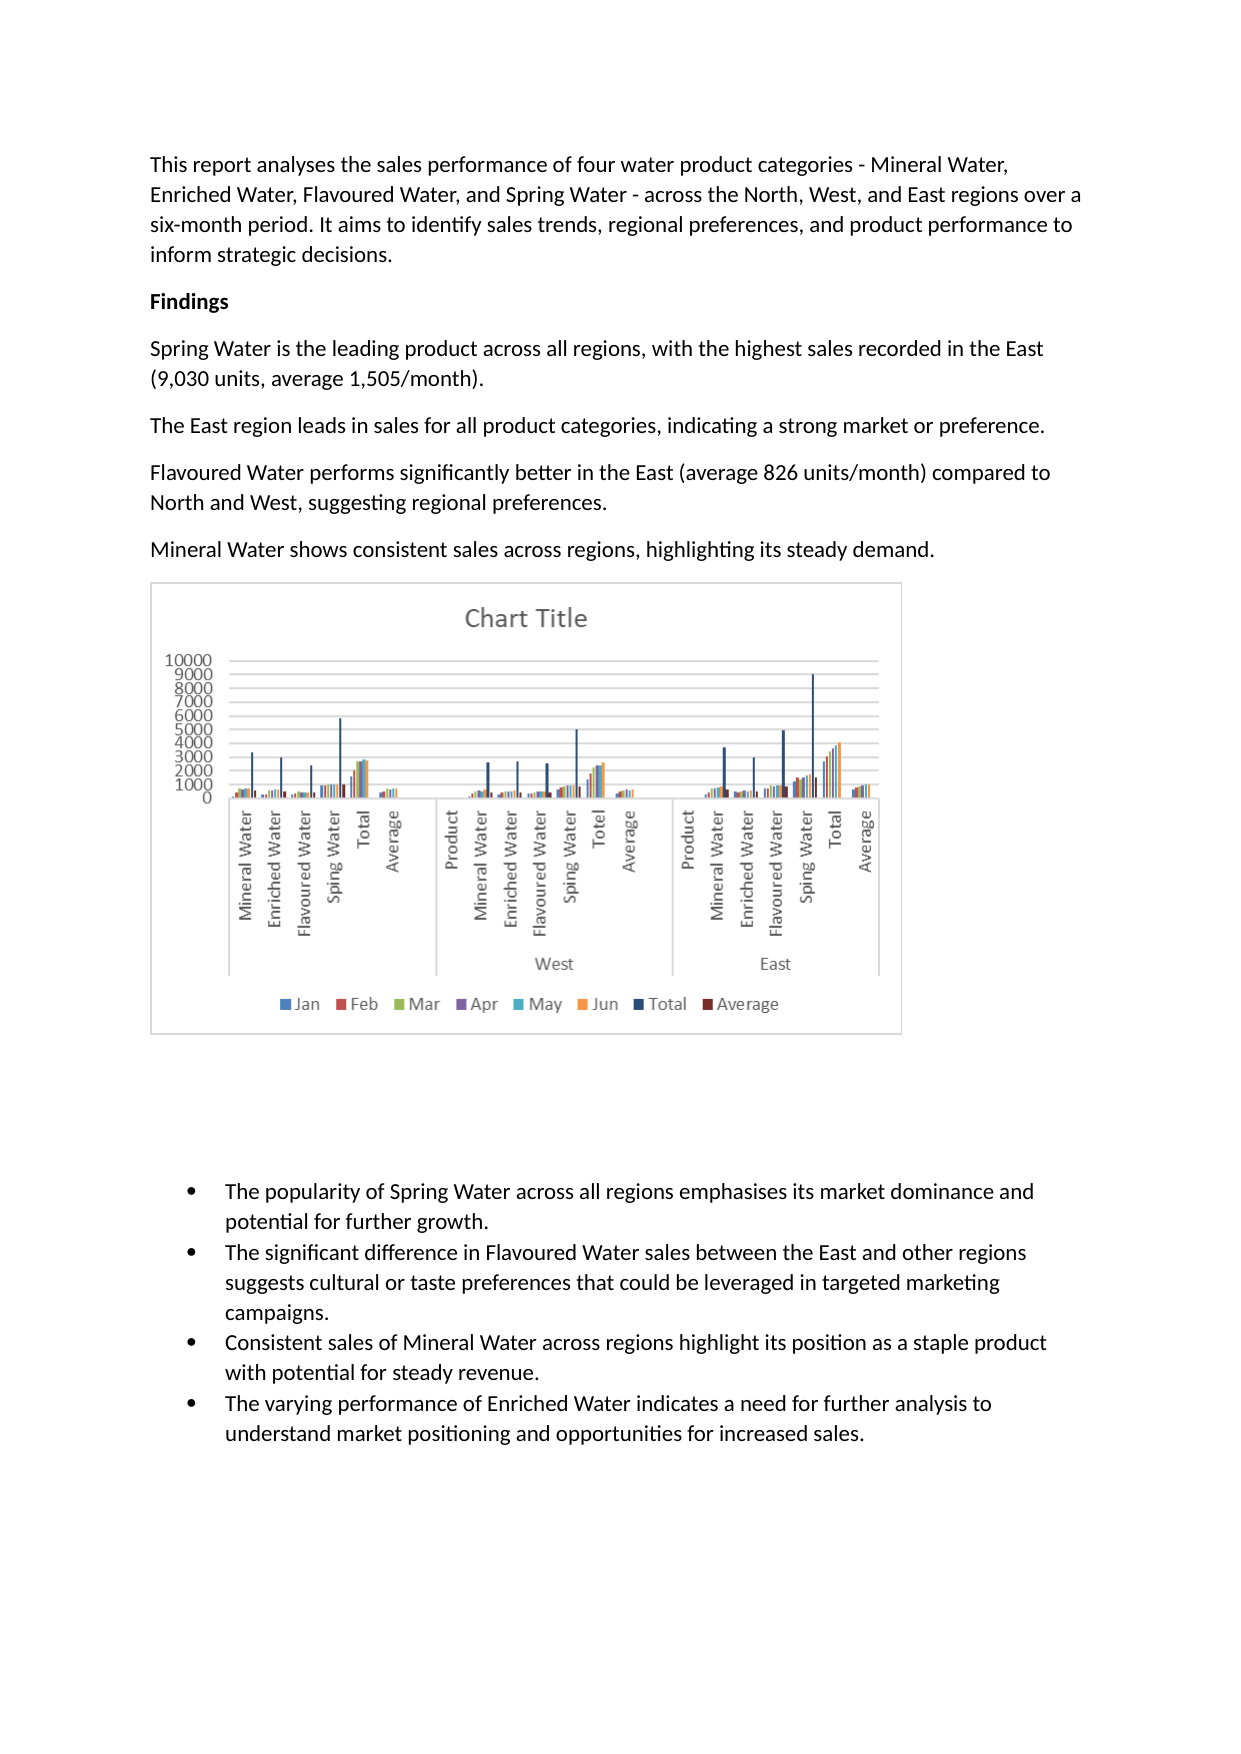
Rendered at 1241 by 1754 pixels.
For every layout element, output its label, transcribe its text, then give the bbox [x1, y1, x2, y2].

list Consistent sales of Mineral Water across regions highlight its position as a staple product with potential for steady revenue. [187, 1328, 1090, 1386]
text The East region leads in sales for all product categories, indicating a strong market or preference. [150, 411, 1090, 439]
picture [150, 582, 903, 1035]
text Mineral Water shows consistent sales across regions, highlighting its steady demand. [150, 535, 1090, 563]
list The significant difference in Flavoured Water sales between the East and other regions suggests cultural or taste preferences that could be leveraged in targeted marketing campaigns. [187, 1238, 1090, 1326]
text Flavoured Water performs significantly better in the East (average 826 units/month) compared to North and West, suggesting regional preferences. [150, 458, 1090, 517]
list The popularity of Spring Water across all regions emphasises its market dominance and potential for further growth. [187, 1177, 1090, 1235]
text This report analyses the sales performance of four water product categories - Mineral Water, Enriched Water, Flavoured Water, and Spring Water - across the North, West, and East regions over a six-month period. It aims to identify sales trends, regional preferences, and product performance to inform strategic decisions. [150, 150, 1090, 269]
list The varying performance of Enriched Water indicates a need for further analysis to understand market positioning and opportunities for increased sales. [187, 1389, 1090, 1447]
text Findings [150, 287, 1090, 316]
text Spring Water is the leading product across all regions, with the highest sales recorded in the East (9,030 units, average 1,505/month). [150, 334, 1090, 393]
